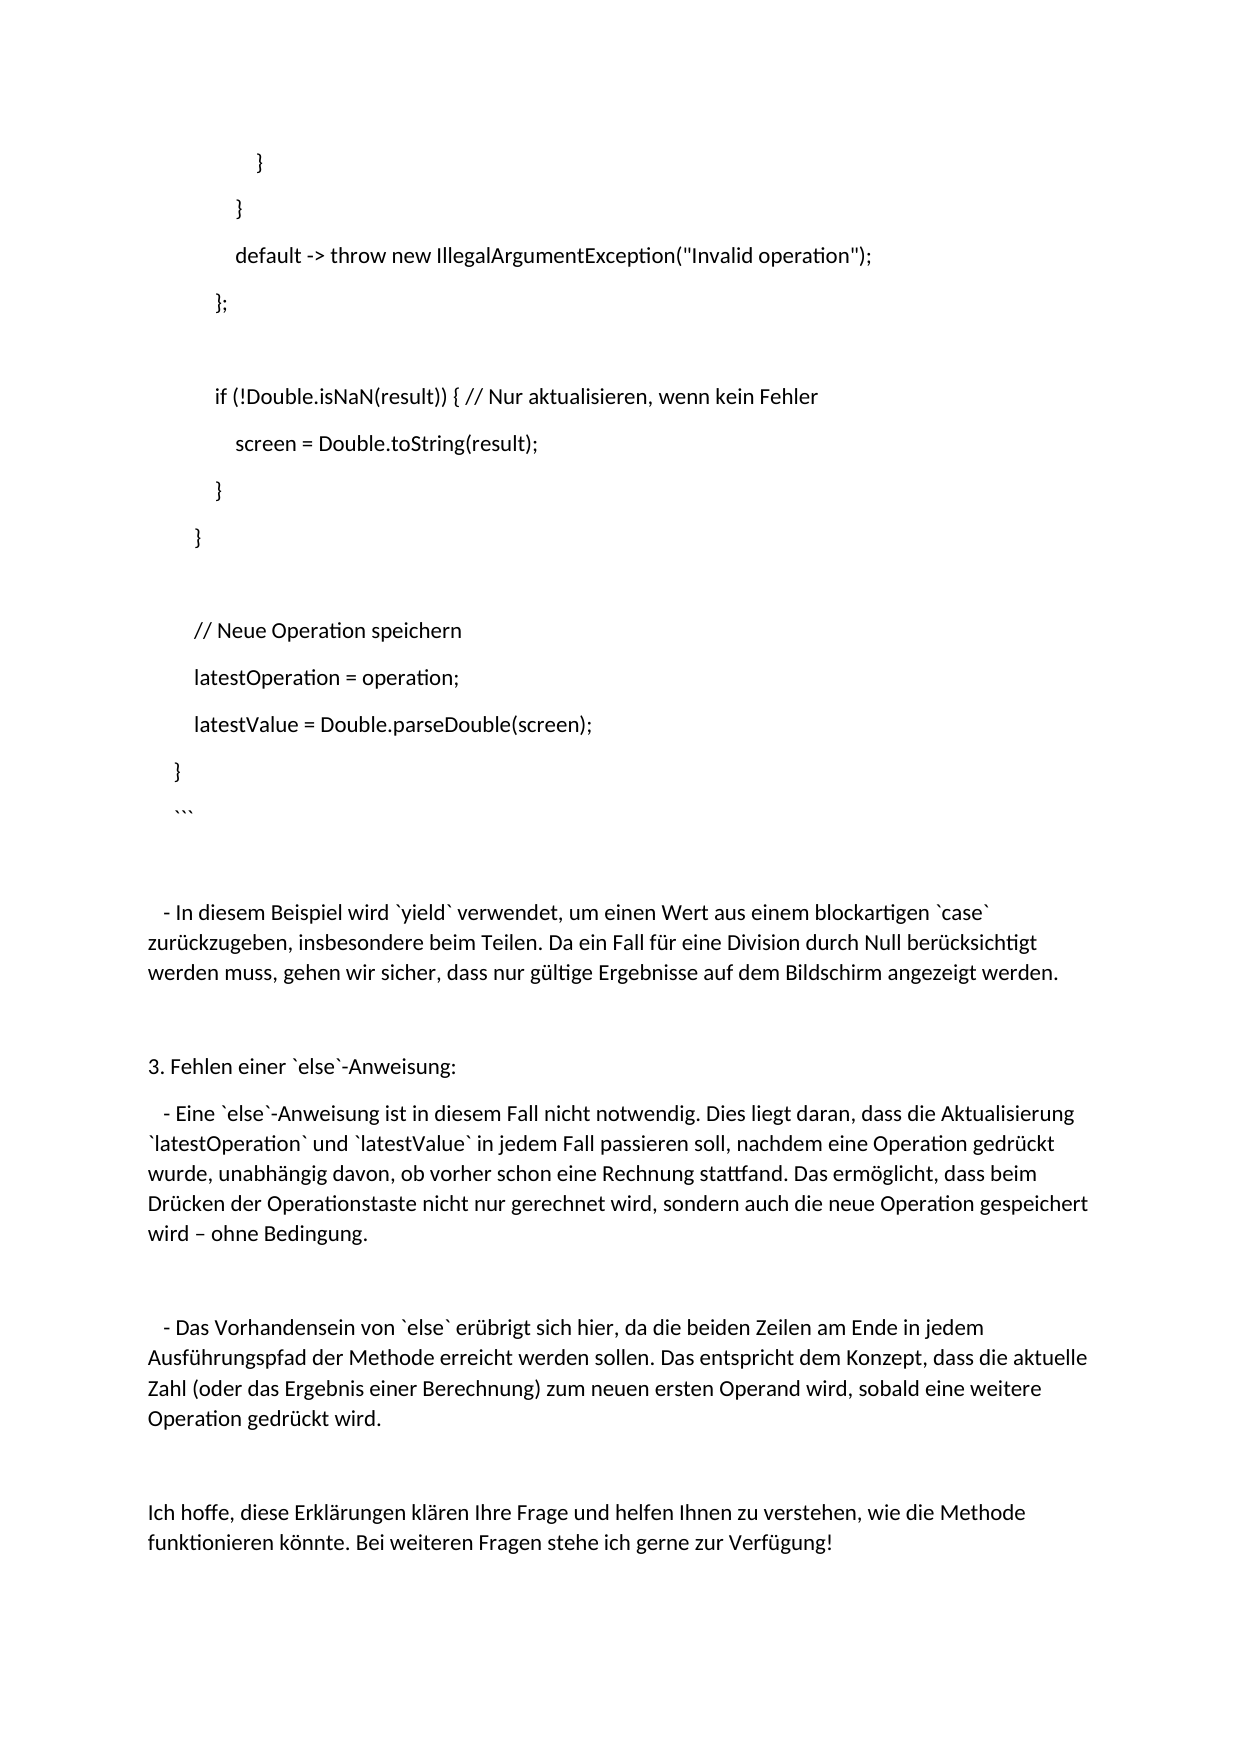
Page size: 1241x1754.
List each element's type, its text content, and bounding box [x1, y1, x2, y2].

text - Eine `else`-Anweisung ist in diesem Fall nicht notwendig. Dies liegt daran, dass die Aktualisierung `latestOperation` und `latestValue` in jedem Fall passieren soll, nachdem eine Operation gedrückt wurde, unabhängig davon, ob vorher schon eine Rechnung stattfand. Das ermöglicht, dass beim Drücken der Operationstaste nicht nur gerechnet wird, sondern auch die neue Operation gespeichert wird – ohne Bedingung. [148, 1099, 1093, 1247]
text }; [148, 288, 1093, 316]
text ``` [148, 804, 1093, 832]
text } [148, 148, 1093, 176]
text default -> throw new IllegalArgumentException("Invalid operation"); [148, 241, 1093, 269]
text } [148, 523, 1093, 551]
text } [148, 194, 1093, 222]
text } [148, 476, 1093, 504]
text } [148, 757, 1093, 785]
text - In diesem Beispiel wird `yield` verwendet, um einen Wert aus einem blockartigen `case` zurückzugeben, insbesondere beim Teilen. Da ein Fall für eine Division durch Null berücksichtigt werden muss, gehen wir sicher, dass nur gültige Ergebnisse auf dem Bildschirm angezeigt werden. [148, 898, 1093, 986]
text if (!Double.isNaN(result)) { // Nur aktualisieren, wenn kein Fehler [148, 382, 1093, 410]
text screen = Double.toString(result); [148, 429, 1093, 457]
text latestValue = Double.parseDouble(screen); [148, 710, 1093, 738]
text 3. Fehlen einer `else`-Anweisung: [148, 1052, 1093, 1080]
text - Das Vorhandensein von `else` erübrigt sich hier, da die beiden Zeilen am Ende in jedem Ausführungspfad der Methode erreicht werden sollen. Das entspricht dem Konzept, dass die aktuelle Zahl (oder das Ergebnis einer Berechnung) zum neuen ersten Operand wird, sobald eine weitere Operation gedrückt wird. [148, 1313, 1093, 1432]
text // Neue Operation speichern [148, 616, 1093, 644]
text Ich hoffe, diese Erklärungen klären Ihre Frage und helfen Ihnen zu verstehen, wie die Methode funktionieren könnte. Bei weiteren Fragen stehe ich gerne zur Verfügung! [148, 1498, 1093, 1556]
text latestOperation = operation; [148, 663, 1093, 691]
